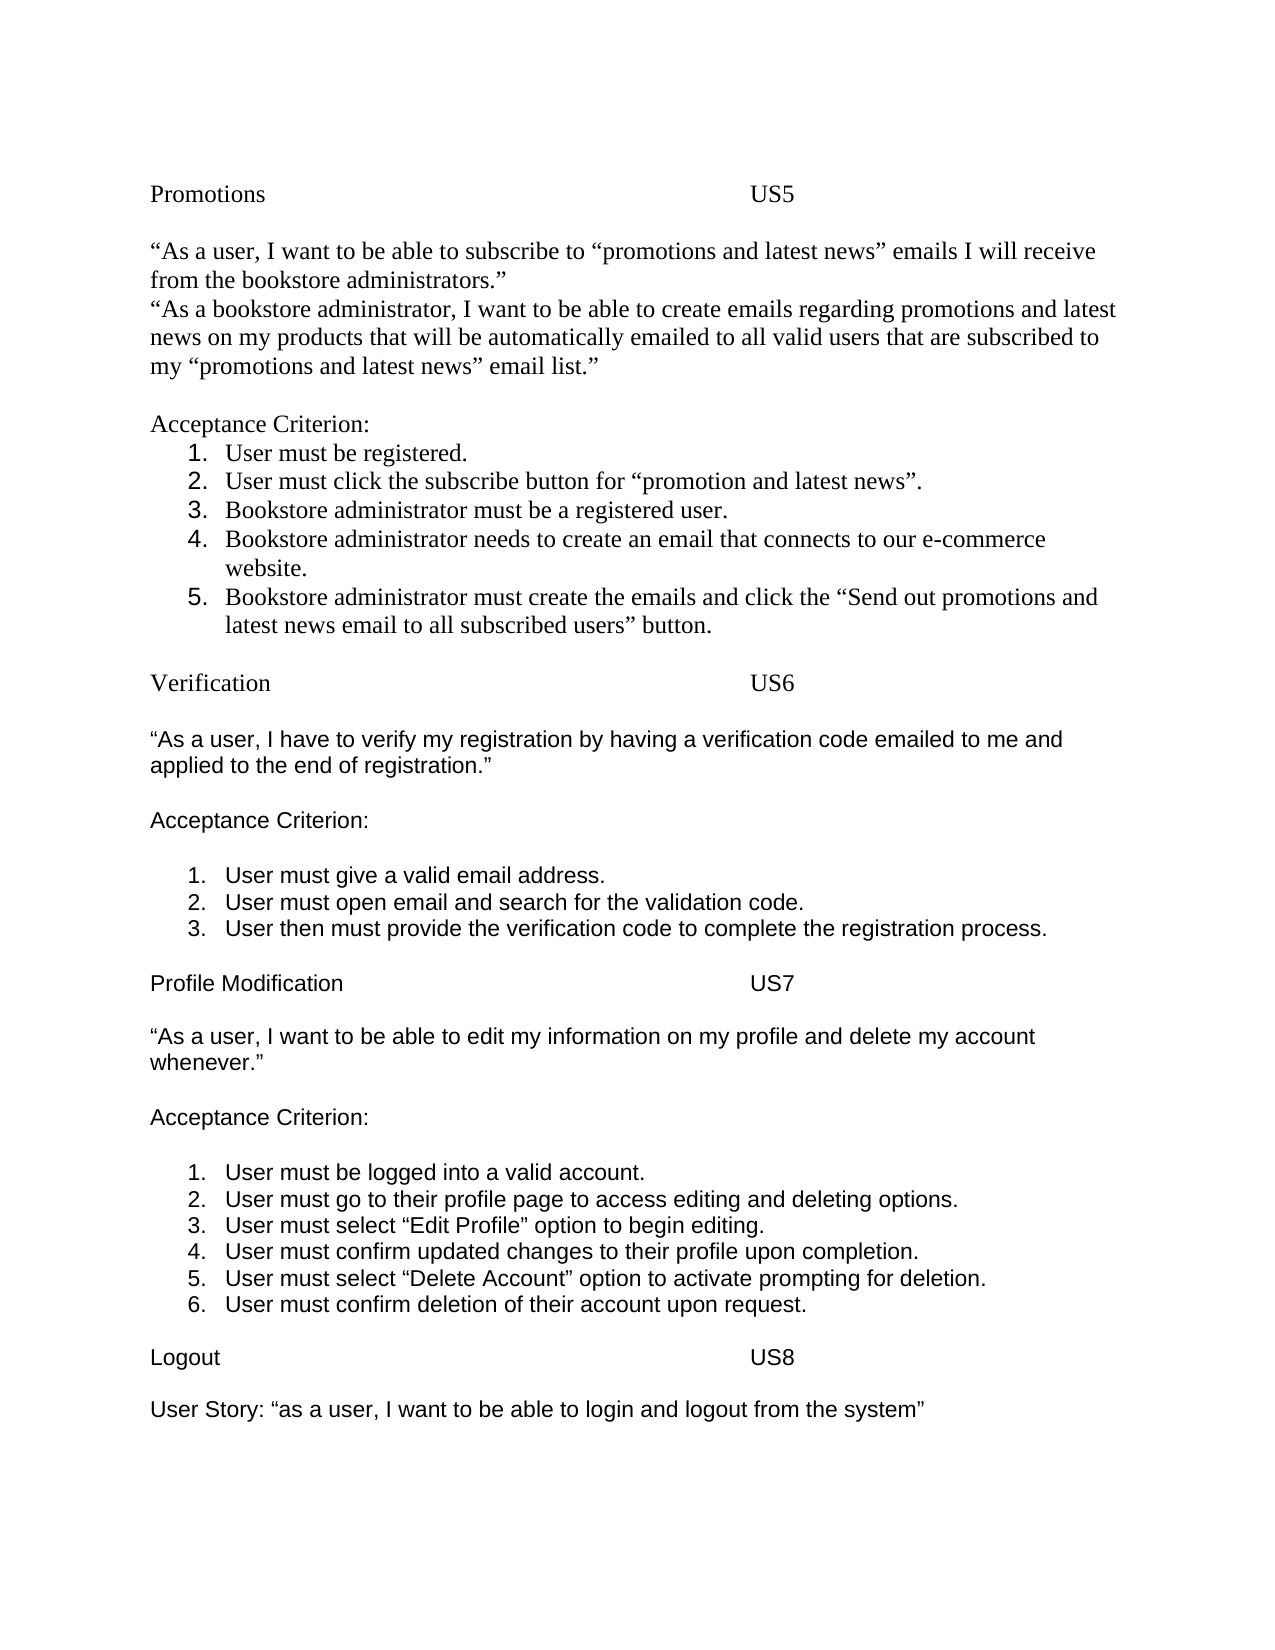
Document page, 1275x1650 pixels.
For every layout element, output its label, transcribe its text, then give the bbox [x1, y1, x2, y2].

list User must select “Delete Account” option to activate prompting for deletion. [187, 1264, 1125, 1291]
text Verification US6 [150, 668, 1125, 697]
list User must confirm updated changes to their profile upon completion. [187, 1238, 1125, 1264]
list Bookstore administrator must create the emails and click the “Send out promotions and latest news email to all subscribed users” button. [187, 582, 1125, 639]
text Acceptance Criterion: [150, 1104, 1125, 1130]
text User Story: “as a user, I want to be able to login and logout from the system” [150, 1396, 1125, 1423]
text Profile Modification US7 [150, 970, 1125, 996]
text Logout US8 [150, 1344, 1125, 1370]
list User must give a valid email address. [187, 862, 1125, 888]
list User must open email and search for the validation code. [187, 888, 1125, 915]
list User must be logged into a valid account. [187, 1159, 1125, 1186]
list User must click the subscribe button for “promotion and latest news”. [187, 466, 1125, 495]
text “As a user, I have to verify my registration by having a verification code emailed to me and applied to the end of registration.” [150, 726, 1125, 778]
list User must select “Edit Profile” option to begin editing. [187, 1212, 1125, 1238]
list Bookstore administrator must be a registered user. [187, 495, 1125, 524]
text “As a user, I want to be able to subscribe to “promotions and latest news” emails I will receive from the bookstore administrators.” [150, 236, 1125, 294]
text “As a user, I want to be able to edit my information on my profile and delete my account whenever.” [150, 1023, 1125, 1075]
text Acceptance Criterion: [150, 409, 1125, 437]
text Promotions US5 [150, 179, 1125, 207]
list Bookstore administrator needs to create an email that connects to our e-commerce website. [187, 524, 1125, 582]
list User must go to their profile page to access editing and deleting options. [187, 1186, 1125, 1212]
list User then must provide the verification code to complete the registration process. [187, 915, 1125, 941]
text Acceptance Criterion: [150, 807, 1125, 833]
text “As a bookstore administrator, I want to be able to create emails regarding promotions and latest news on my products that will be automatically emailed to all valid users that are subscribed to my “promotions and latest news” email list.” [150, 294, 1125, 380]
list User must be registered. [187, 437, 1125, 466]
list User must confirm deletion of their account upon request. [187, 1291, 1125, 1317]
